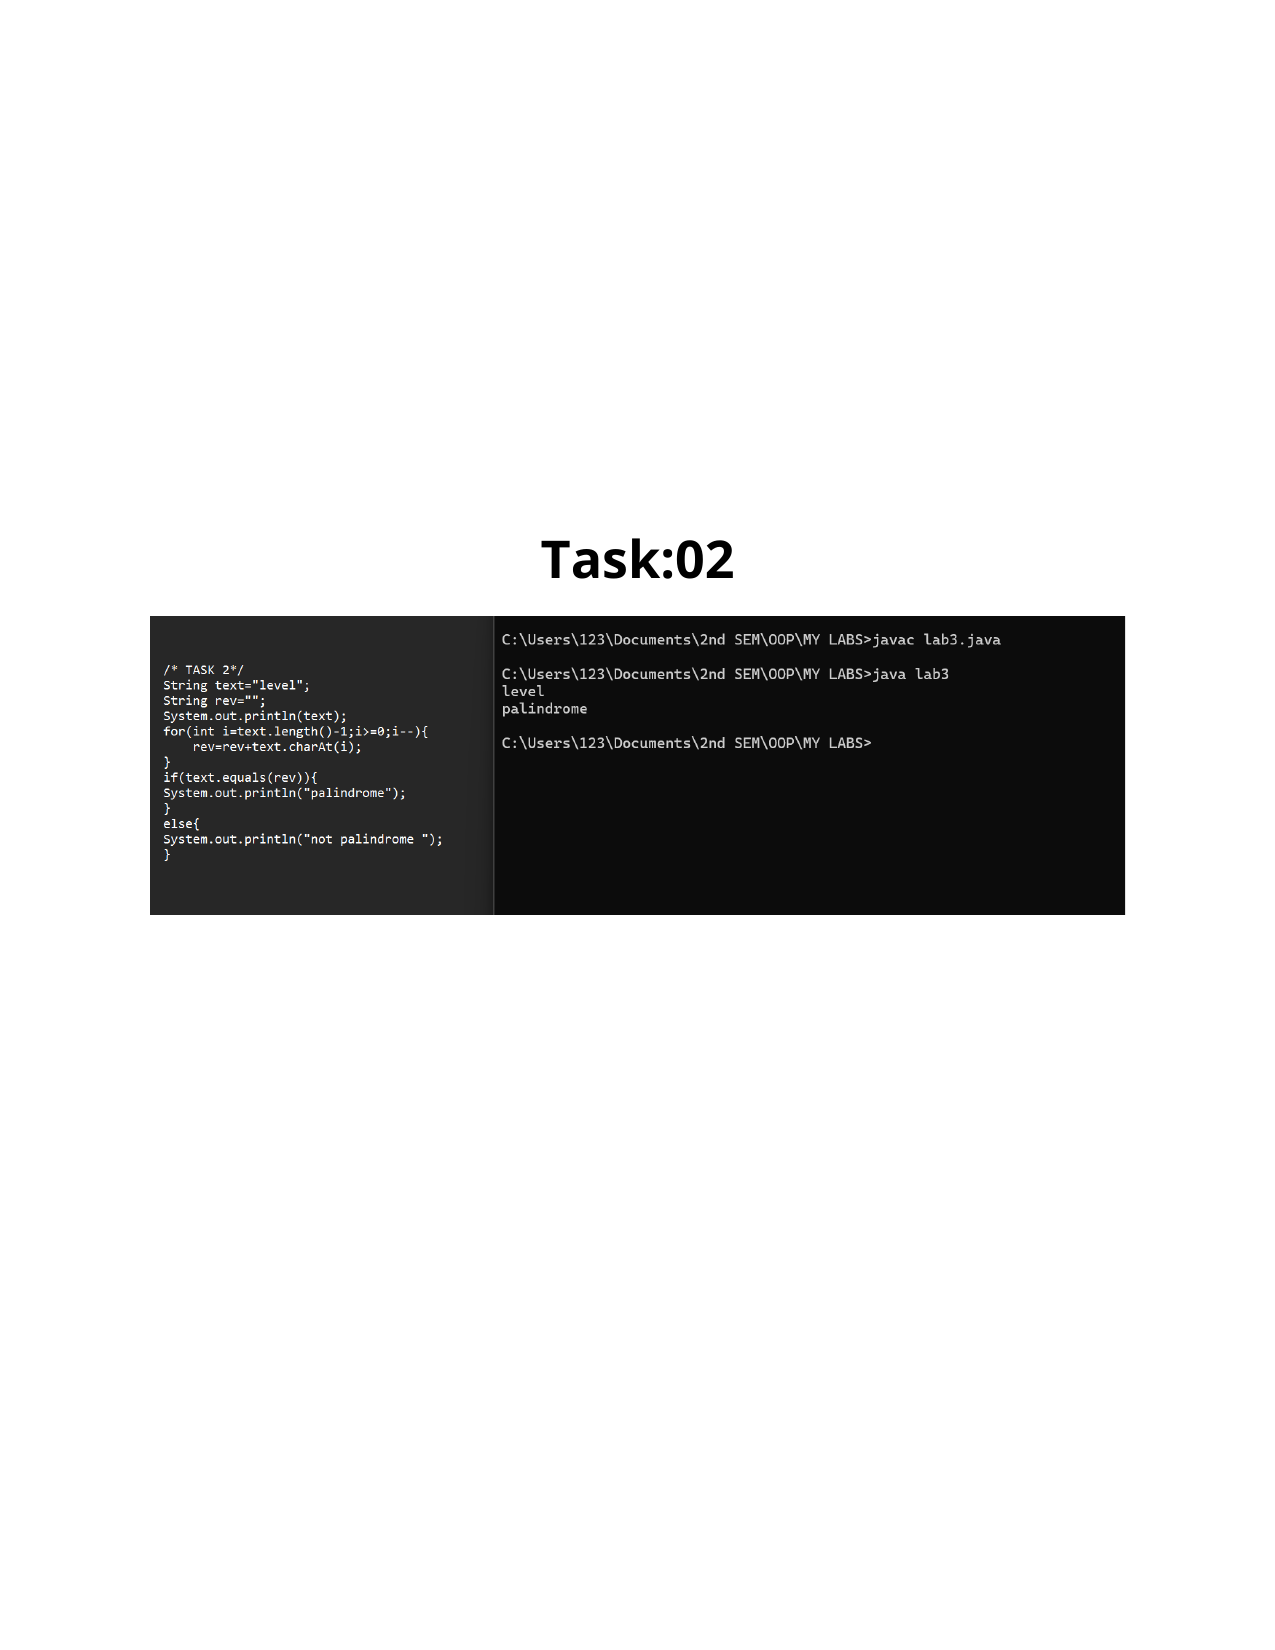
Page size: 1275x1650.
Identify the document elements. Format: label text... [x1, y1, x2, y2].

picture [150, 616, 1125, 915]
text Task:02 [150, 523, 1125, 594]
